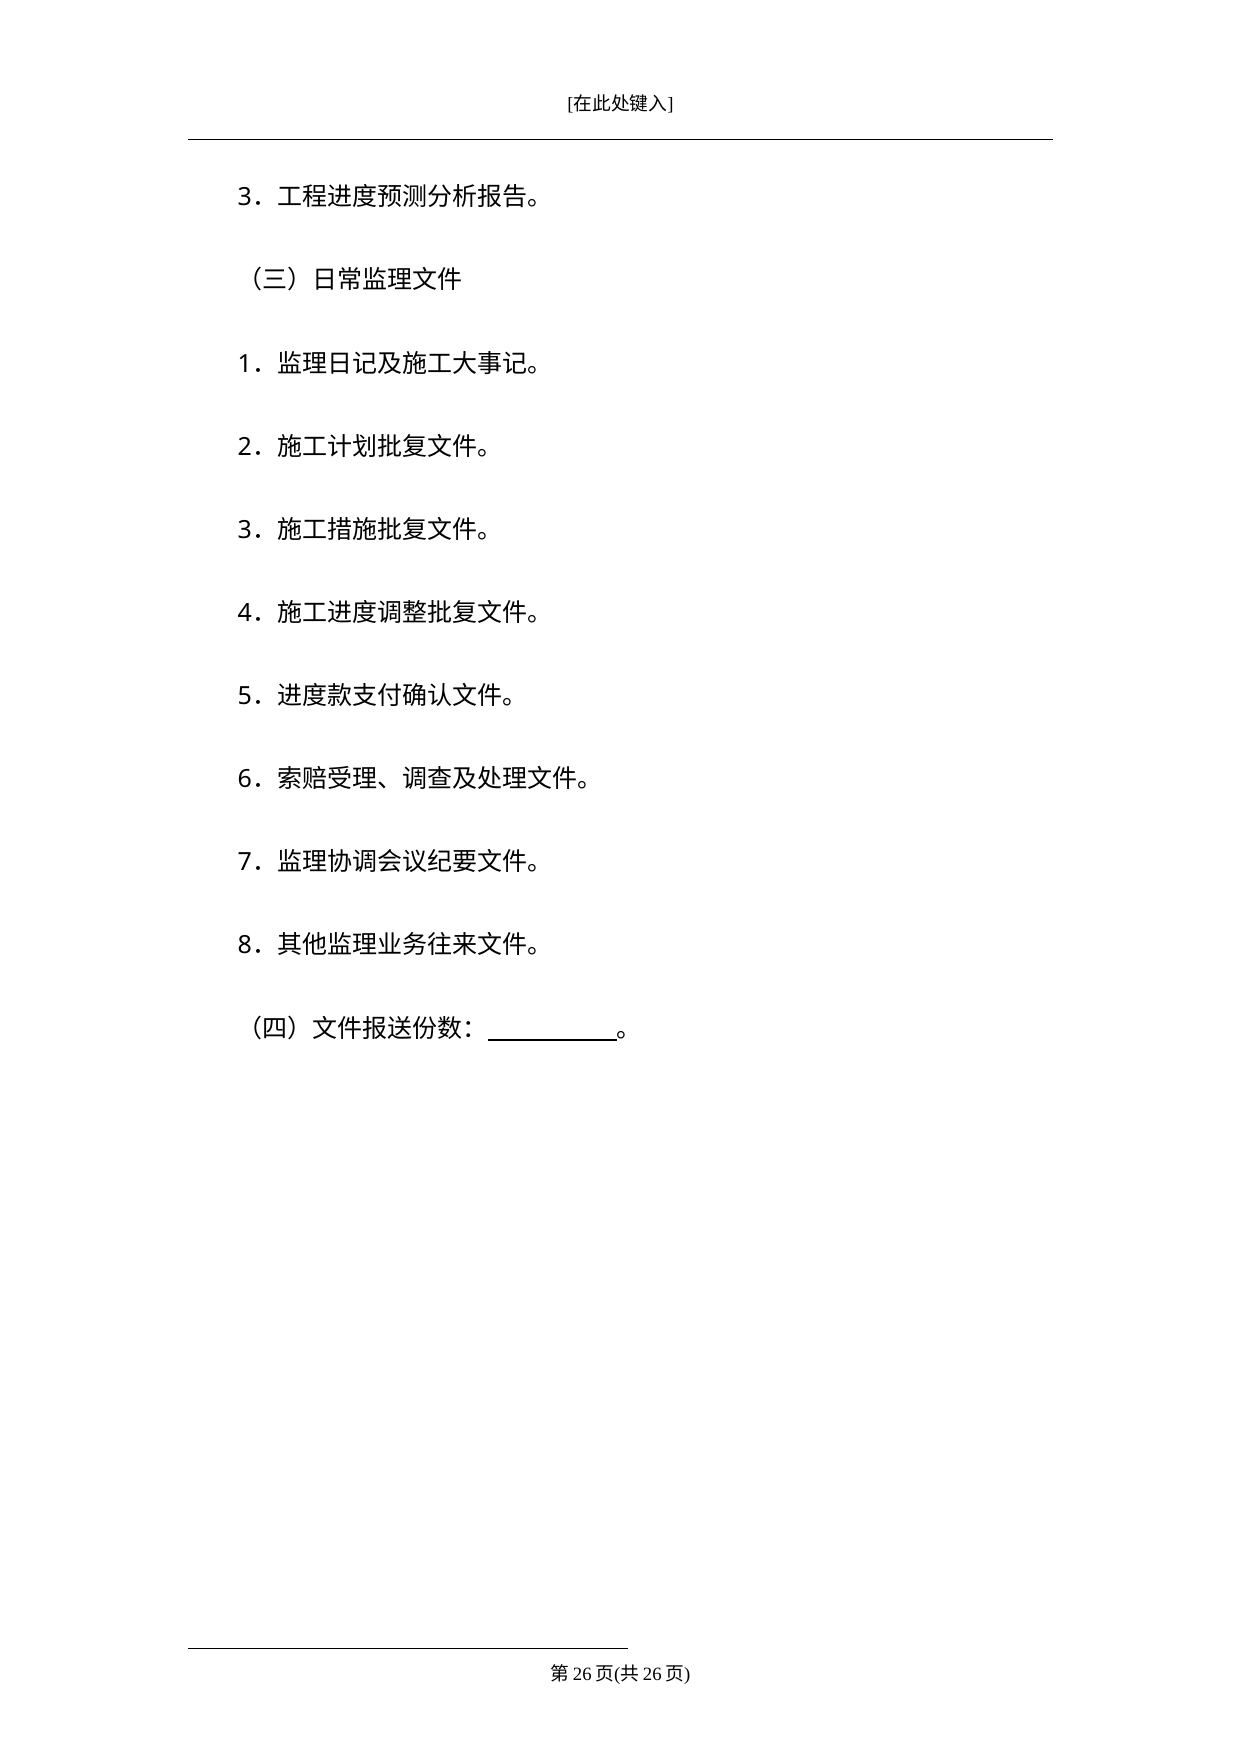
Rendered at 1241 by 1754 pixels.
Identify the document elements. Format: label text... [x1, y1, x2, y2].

text 5．进度款支付确认文件。 [187, 661, 1053, 726]
text 6．索赔受理、调查及处理文件。 [187, 744, 1053, 809]
text 8．其他监理业务往来文件。 [187, 911, 1053, 976]
text 3．工程进度预测分析报告。 [187, 162, 1053, 227]
text （四）文件报送份数： 。 [187, 994, 1053, 1059]
text 1．监理日记及施工大事记。 [187, 329, 1053, 394]
text 4．施工进度调整批复文件。 [187, 578, 1053, 643]
text 3．施工措施批复文件。 [187, 495, 1053, 560]
text （三）日常监理文件 [187, 246, 1053, 311]
text 2．施工计划批复文件。 [187, 412, 1053, 477]
text 7．监理协调会议纪要文件。 [187, 827, 1053, 892]
